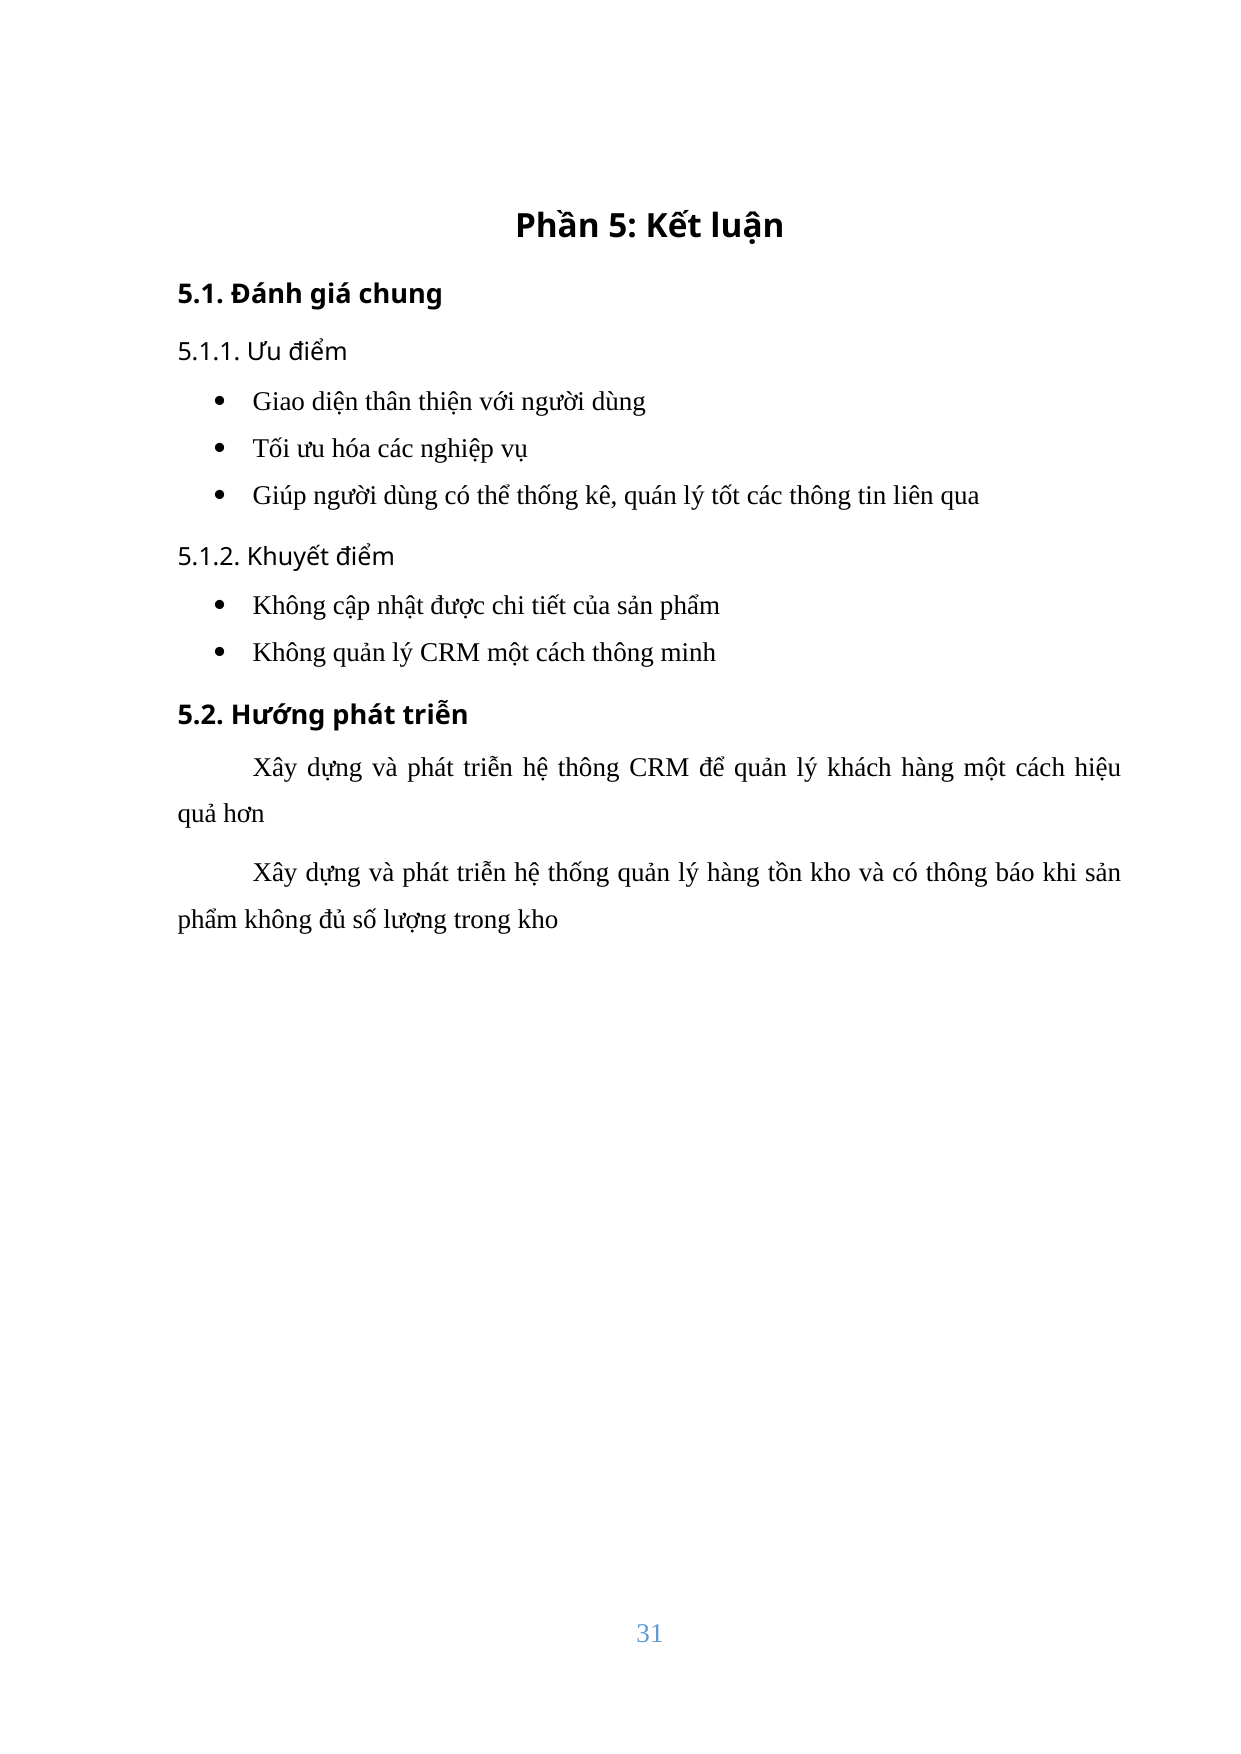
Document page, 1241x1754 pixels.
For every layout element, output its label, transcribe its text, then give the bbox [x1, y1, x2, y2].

subtitle Phần 5: Kết luận [177, 202, 1122, 248]
subtitle 5.1.2. Khuyết điểm [177, 538, 1122, 572]
subtitle 5.2. Hướng phát triễn [177, 695, 1122, 732]
subtitle 5.1. Đánh giá chung [177, 274, 1122, 311]
subtitle 5.1.1. Ưu điểm [177, 334, 1122, 368]
list Giúp người dùng có thể thống kê, quán lý tốt các thông tin liên qua [215, 479, 1122, 510]
list Tối ưu hóa các nghiệp vụ [215, 432, 1122, 463]
text Xây dựng và phát triễn hệ thống quản lý hàng tồn kho và có thông báo khi sản phẩm không đủ số lượng trong kho [177, 857, 1122, 934]
list Giao diện thân thiện với người dùng [215, 385, 1122, 416]
list Không cập nhật được chi tiết của sản phẩm [215, 589, 1122, 620]
text Xây dựng và phát triễn hệ thông CRM để quản lý khách hàng một cách hiệu quả hơn [177, 751, 1122, 828]
list Không quản lý CRM một cách thông minh [215, 636, 1122, 667]
